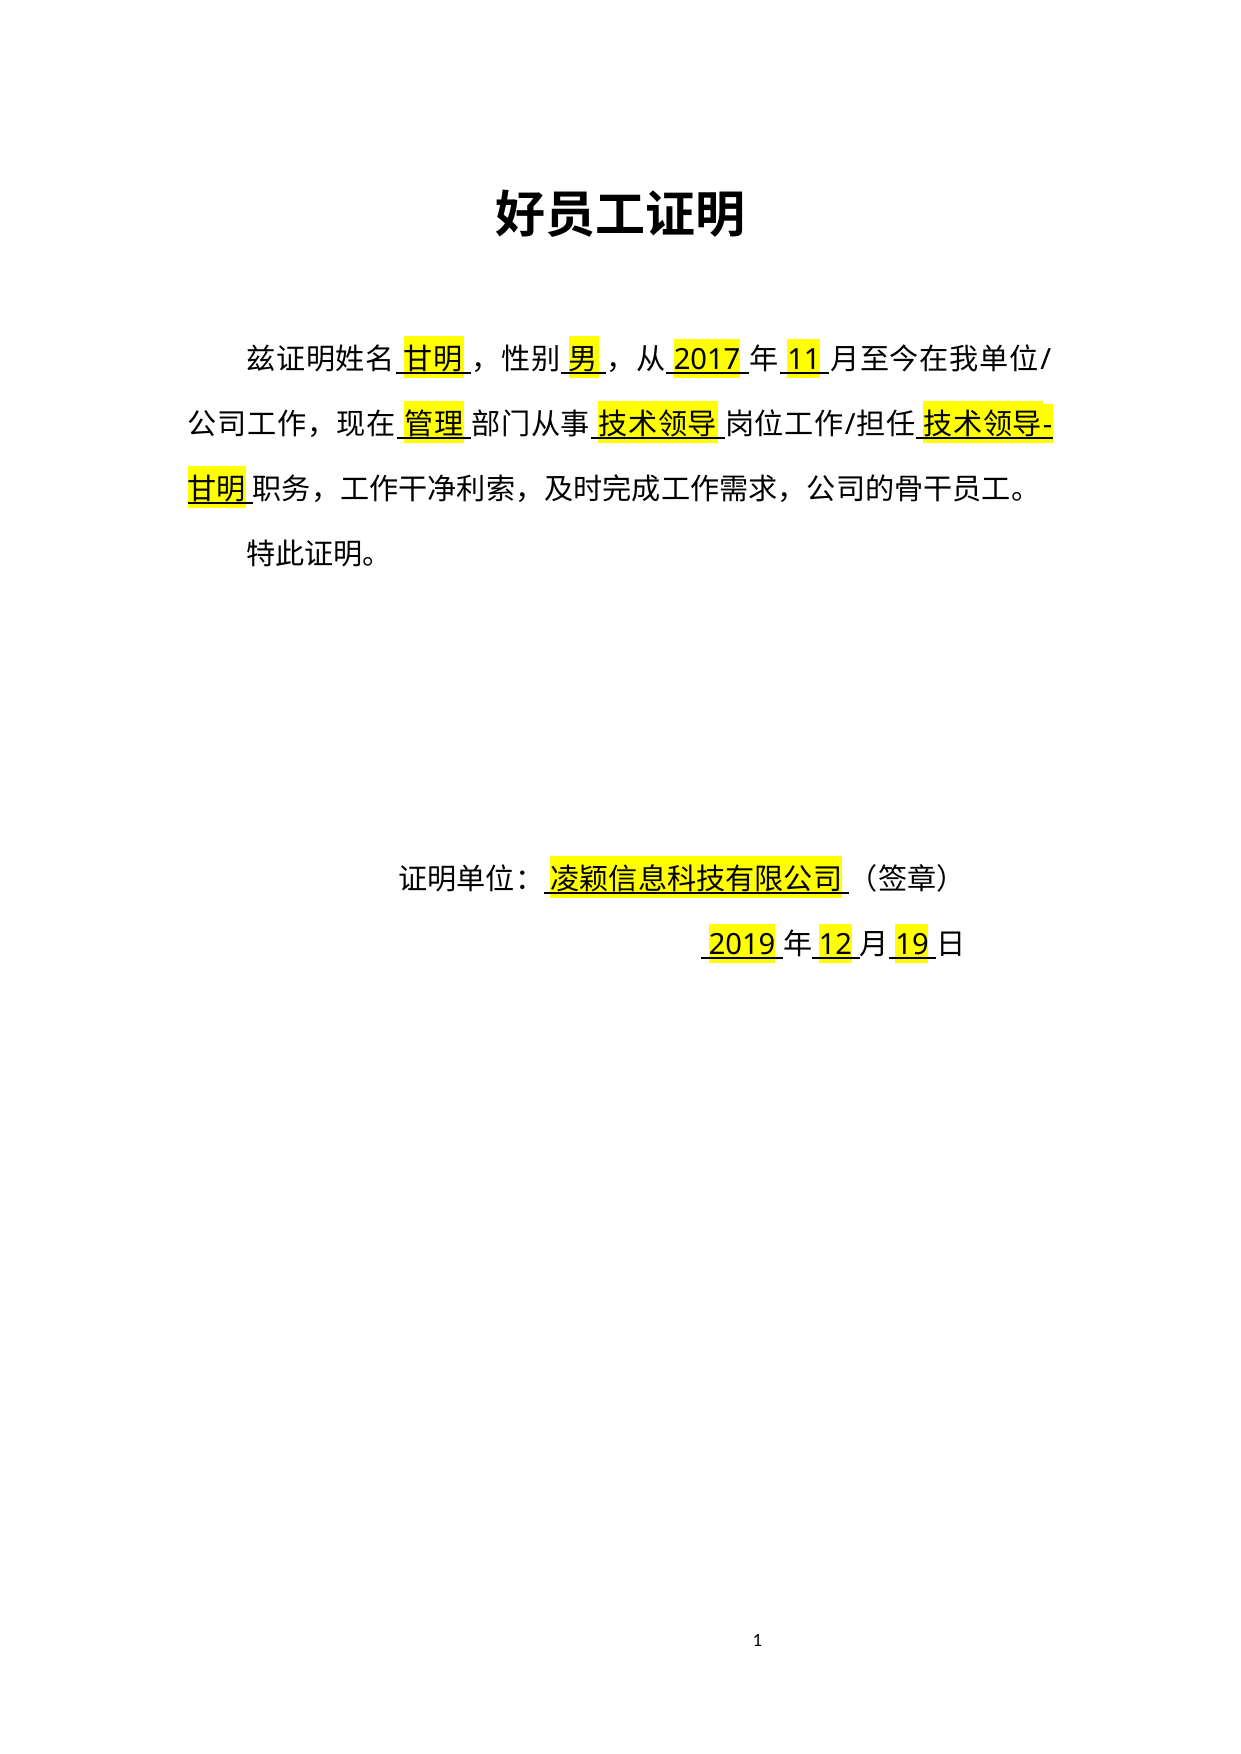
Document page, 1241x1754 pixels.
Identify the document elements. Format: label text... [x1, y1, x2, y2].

text 2019 年 12 月 19 日 [187, 909, 965, 974]
text 证明单位： 凌颖信息科技有限公司 （签章） [187, 844, 965, 909]
text 兹证明姓名 甘明 ，性别 男 ，从 2017 年 11 月至今在我单位/公司工作，现在 管理 部门从事 技术领导 岗位工作/担任 技术领导-甘明 职务，工作干净利索，及时完成工作需求，公司的骨干员工。 [187, 324, 1053, 519]
text 特此证明。 [187, 519, 1053, 584]
text 好员工证明 [187, 162, 1053, 259]
